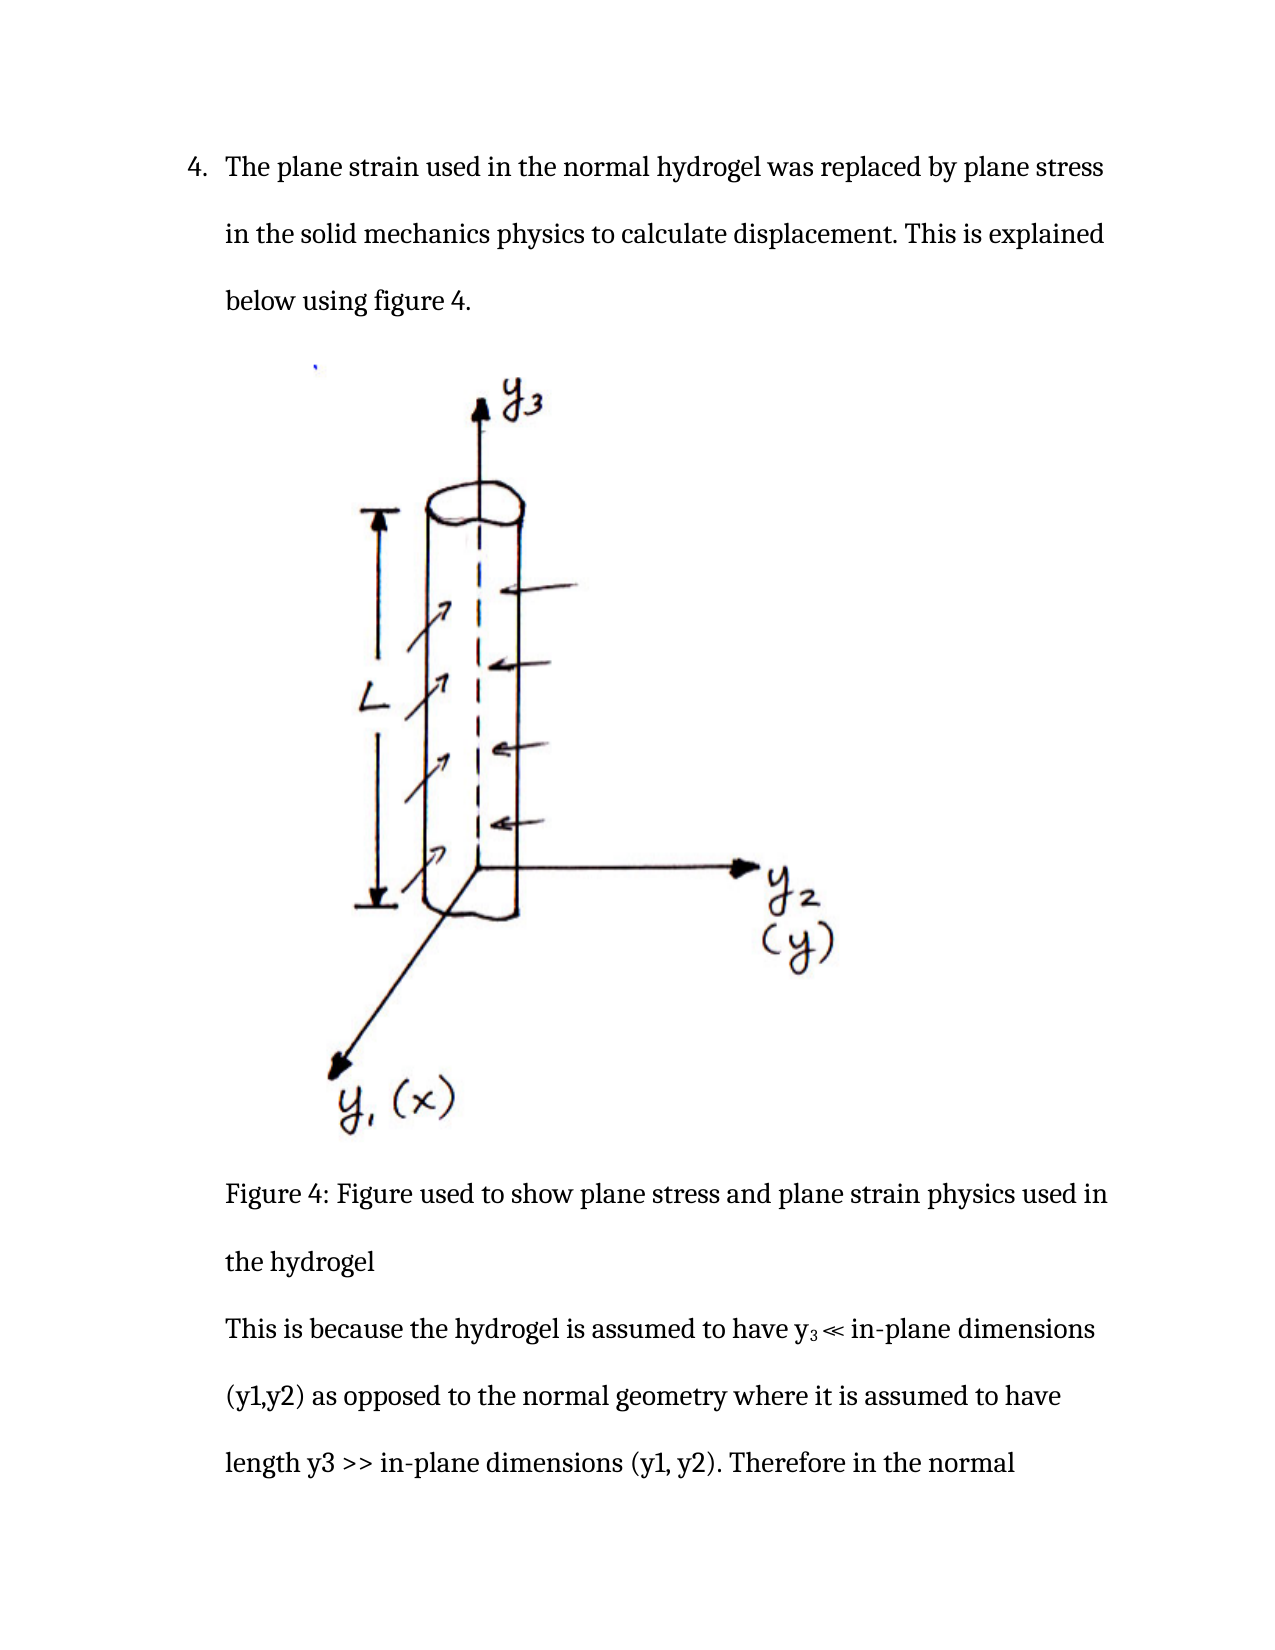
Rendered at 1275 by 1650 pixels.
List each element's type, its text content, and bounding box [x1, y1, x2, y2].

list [225, 1312, 1125, 1479]
list Figure 4: Figure used to show plane stress and plane strain physics used in the hydrogel [225, 1178, 1125, 1278]
picture [225, 351, 877, 1150]
list The plane strain used in the normal hydrogel was replaced by plane stress in the solid mechanics physics to calculate displacement. This is explained below using figure 4. [187, 150, 1125, 318]
